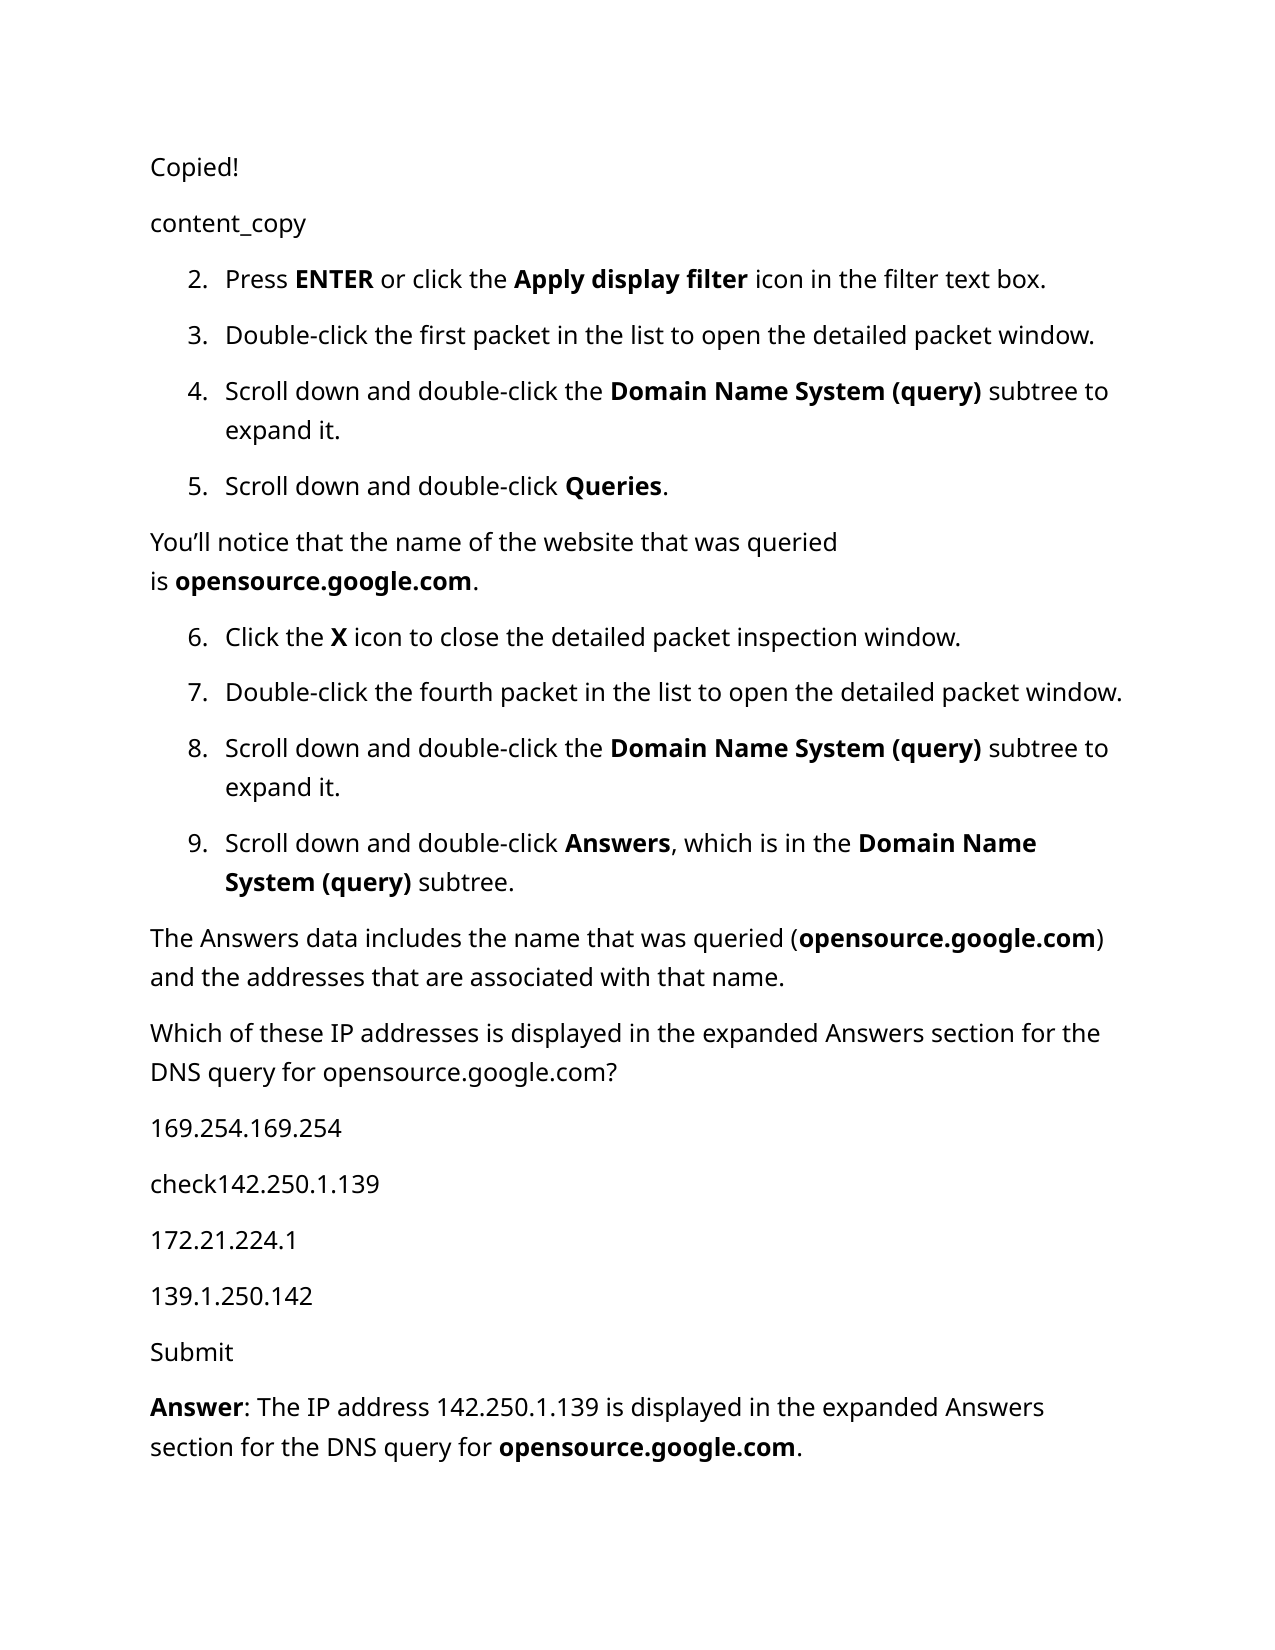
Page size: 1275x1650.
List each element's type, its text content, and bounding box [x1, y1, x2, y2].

text 169.254.169.254 [150, 1111, 1125, 1145]
list Scroll down and double-click Queries. [187, 468, 1125, 502]
text check142.250.1.139 [150, 1167, 1125, 1201]
list Scroll down and double-click the Domain Name System (query) subtree to expand it. [187, 373, 1125, 447]
text 139.1.250.142 [150, 1278, 1125, 1312]
list Scroll down and double-click the Domain Name System (query) subtree to expand it. [187, 731, 1125, 804]
list Double-click the fourth packet in the list to open the detailed packet window. [187, 675, 1125, 709]
list Double-click the first packet in the list to open the detailed packet window. [187, 317, 1125, 352]
text Which of these IP addresses is displayed in the expanded Answers section for the DNS query for opensource.google.com? [150, 1016, 1125, 1089]
text Copied! [150, 150, 1125, 184]
list Scroll down and double-click Answers, which is in the Domain Name System (query) subtree. [187, 826, 1125, 899]
text The Answers data includes the name that was queried (opensource.google.com) and the addresses that are associated with that name. [150, 921, 1125, 994]
text Submit [150, 1334, 1125, 1368]
list Press ENTER or click the Apply display filter icon in the filter text box. [187, 262, 1125, 296]
text You’ll notice that the name of the website that was queried is opensource.google.com. [150, 524, 1125, 597]
text Answer: The IP address 142.250.1.139 is displayed in the expanded Answers section for the DNS query for opensource.google.com. [150, 1390, 1125, 1463]
list Click the X icon to close the detailed packet inspection window. [187, 619, 1125, 653]
text 172.21.224.1 [150, 1222, 1125, 1257]
text content_copy [150, 206, 1125, 240]
